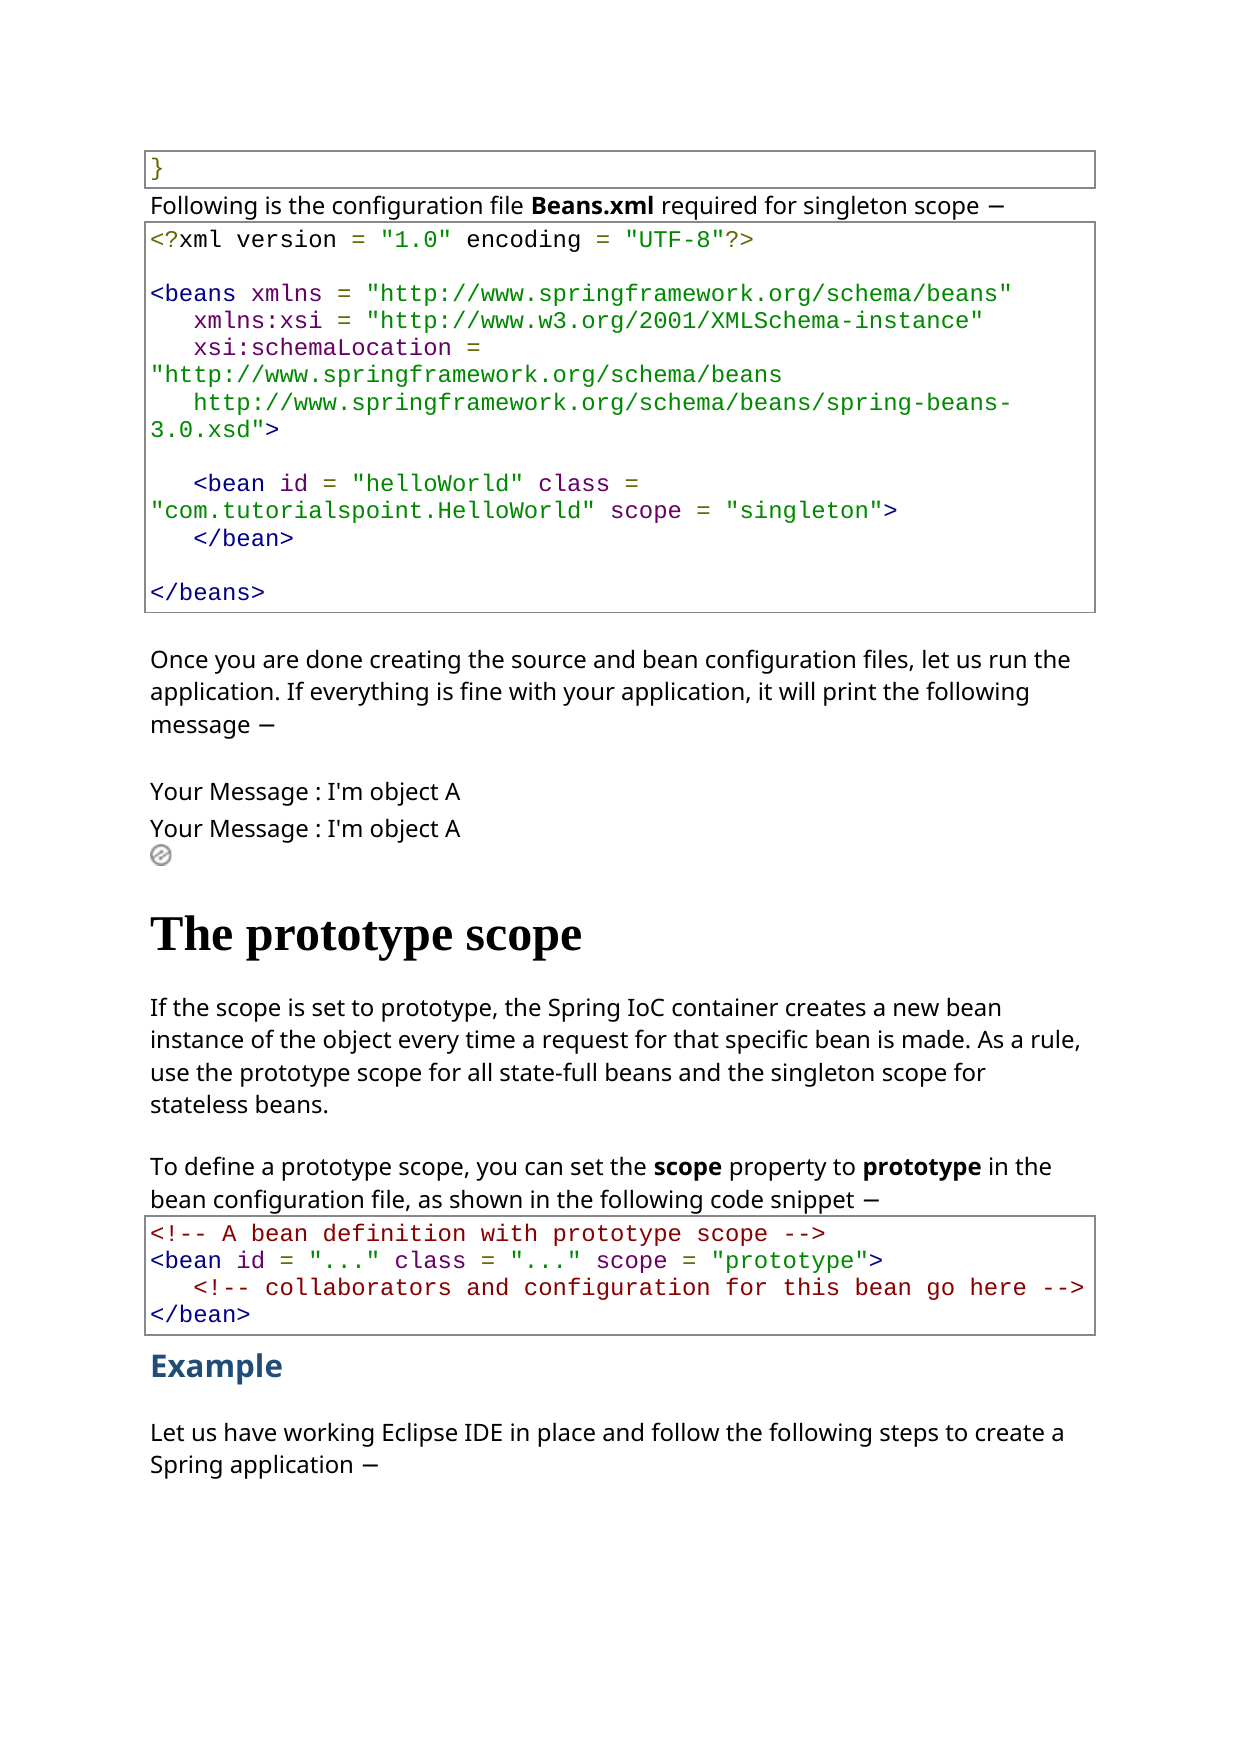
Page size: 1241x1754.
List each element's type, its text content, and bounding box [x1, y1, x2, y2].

text </beans> [146, 575, 1094, 612]
text xsi:schemaLocation = "http://www.springframework.org/schema/beans [150, 336, 1090, 390]
text Once you are done creating the source and bean configuration files, let us run the application. If everything is fine with your application, it will print the following message − [150, 642, 1090, 740]
text </bean> [150, 526, 1090, 553]
text <bean id = "helloWorld" class = "com.tutorialspoint.HelloWorld" scope = "singleton"> [150, 472, 1090, 526]
text } [146, 152, 1094, 187]
text xmlns:xsi = "http://www.w3.org/2001/XMLSchema-instance" [150, 308, 1090, 336]
text <!-- A bean definition with prototype scope --> [146, 1217, 1094, 1248]
text To define a prototype scope, you can set the scope property to prototype in the bean configuration file, as shown in the following code snippet − [150, 1150, 1090, 1215]
text <?xml version = "1.0" encoding = "UTF-8"?> [146, 223, 1094, 254]
text http://www.springframework.org/schema/beans/spring-beans-3.0.xsd"> [150, 390, 1090, 444]
subtitle The prototype scope [150, 904, 1090, 961]
text </bean> [146, 1297, 1094, 1334]
text Your Message : I'm object A [150, 769, 1090, 807]
text <!-- collaborators and configuration for this bean go here --> [150, 1275, 1090, 1297]
subtitle Example [150, 1340, 1090, 1387]
text Let us have working Eclipse IDE in place and follow the following steps to create a Spring application − [150, 1416, 1090, 1481]
picture [150, 844, 172, 866]
text <bean id = "..." class = "..." scope = "prototype"> [150, 1248, 1090, 1275]
text Following is the configuration file Beans.xml required for singleton scope − [150, 189, 1090, 221]
text <beans xmlns = "http://www.springframework.org/schema/beans" [150, 281, 1090, 308]
text Your Message : I'm object A [150, 807, 1090, 844]
text If the scope is set to prototype, the Spring IoC container creates a new bean instance of the object every time a request for that specific bean is made. As a rule, use the prototype scope for all state-full beans and the singleton scope for stateless beans. [150, 991, 1090, 1121]
